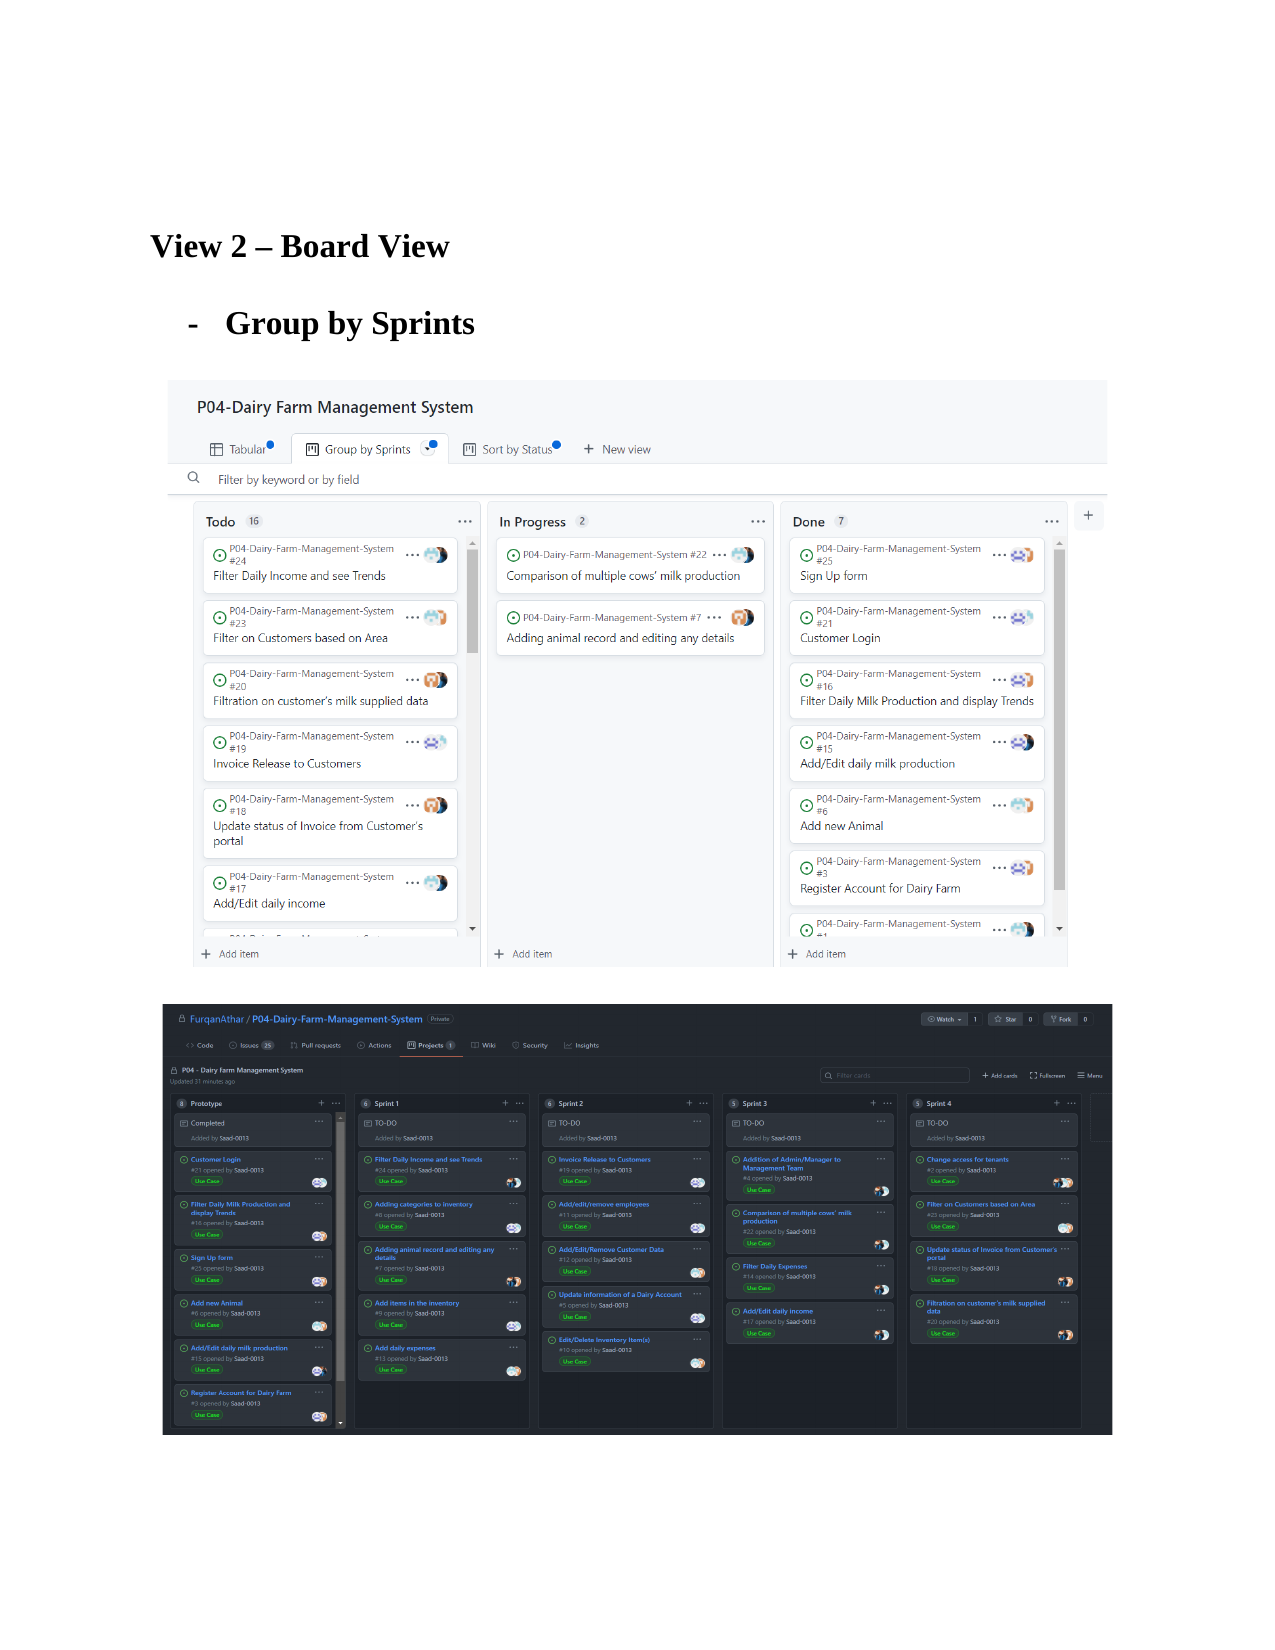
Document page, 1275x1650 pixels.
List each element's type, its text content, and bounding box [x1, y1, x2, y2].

list Group by Sprints [187, 303, 1125, 342]
picture [167, 380, 1108, 967]
text View 2 – Board View [150, 227, 1125, 265]
picture [162, 1004, 1113, 1435]
